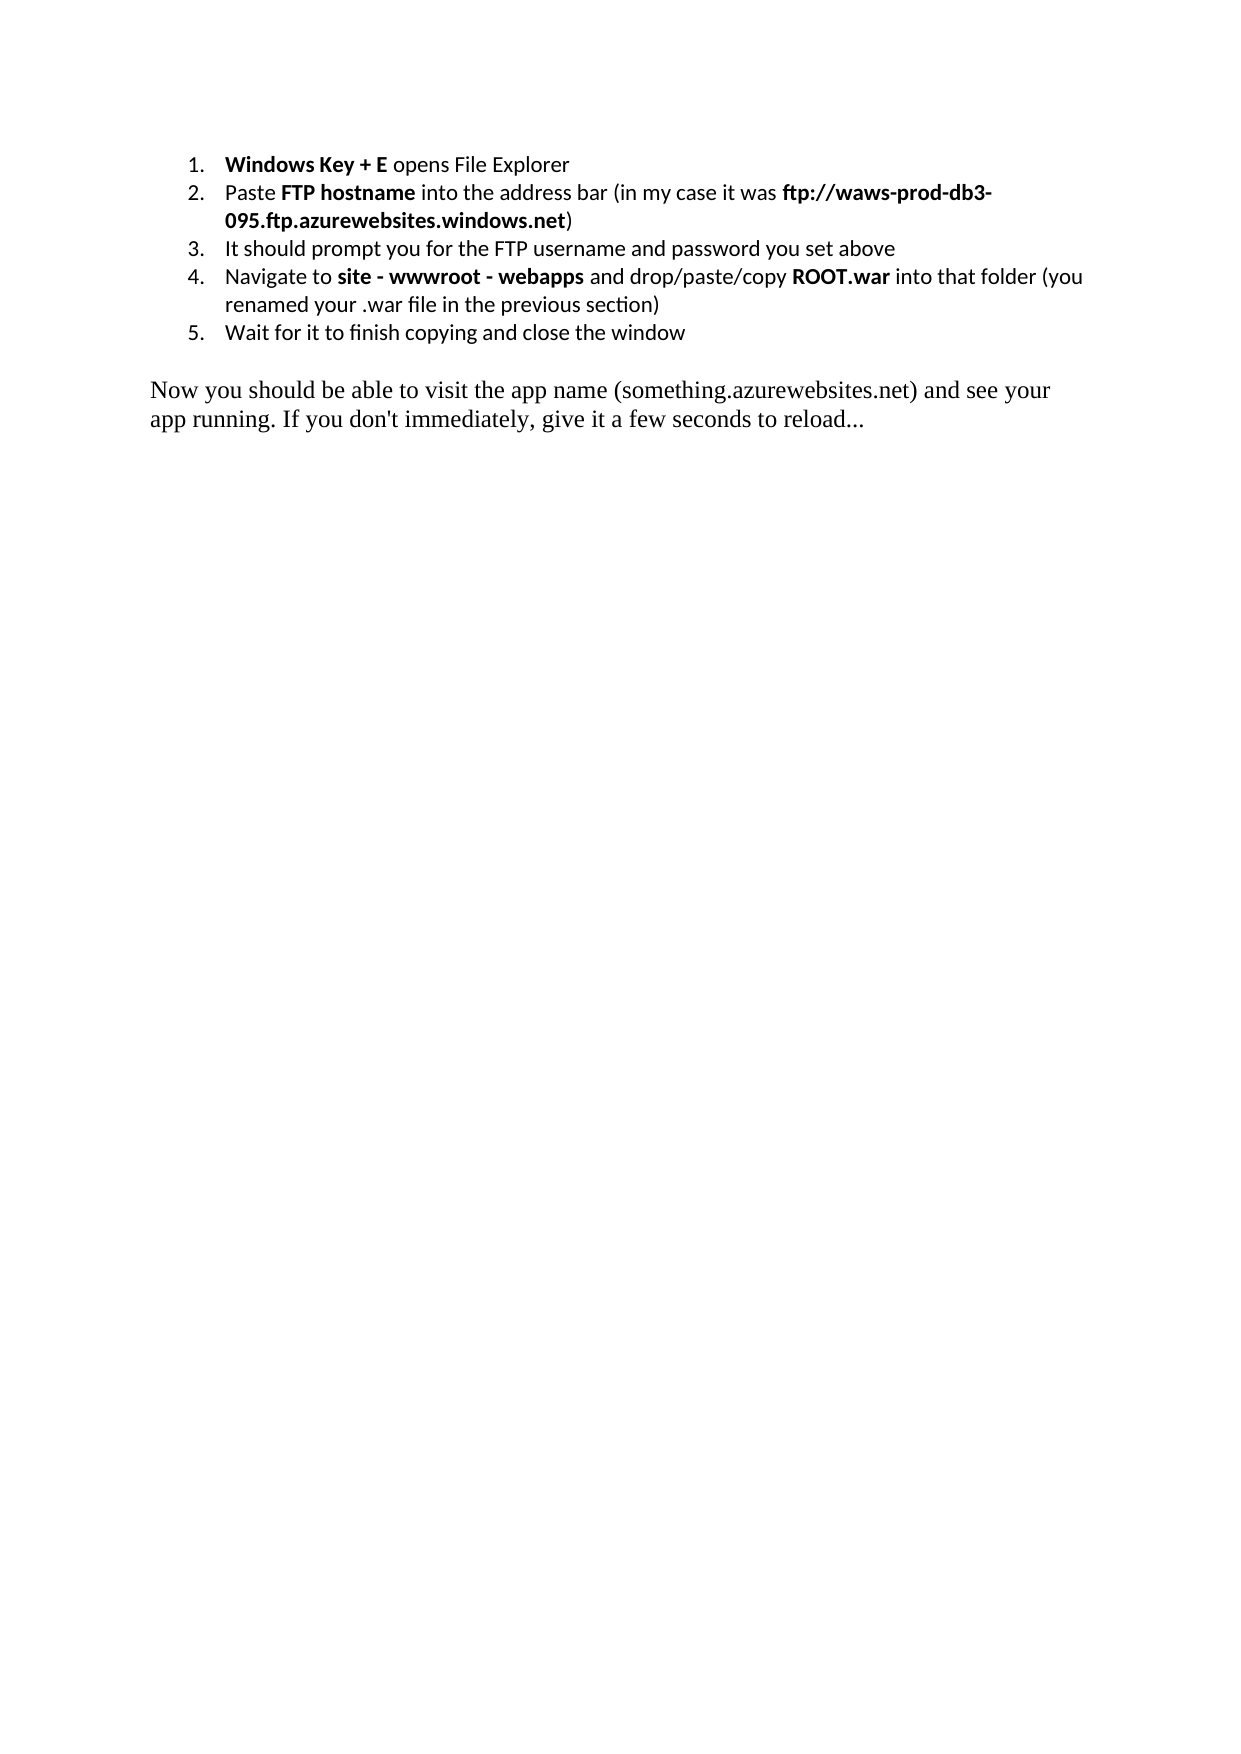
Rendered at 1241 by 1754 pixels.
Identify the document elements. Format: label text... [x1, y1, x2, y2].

text Now you should be able to visit the app name (something.azurewebsites.net) and see your app running. If you don't immediately, give it a few seconds to reload... [150, 375, 1090, 433]
list Wait for it to finish copying and close the window [187, 318, 1090, 346]
list Navigate to site - wwwroot - webapps and drop/paste/copy ROOT.war into that folder (you renamed your .war file in the previous section) [187, 262, 1090, 318]
list It should prompt you for the FTP username and password you set above [187, 234, 1090, 262]
list Paste FTP hostname into the address bar (in my case it was ftp://waws-prod-db3-095.ftp.azurewebsites.windows.net) [187, 178, 1090, 234]
list Windows Key + E opens File Explorer [187, 150, 1090, 178]
